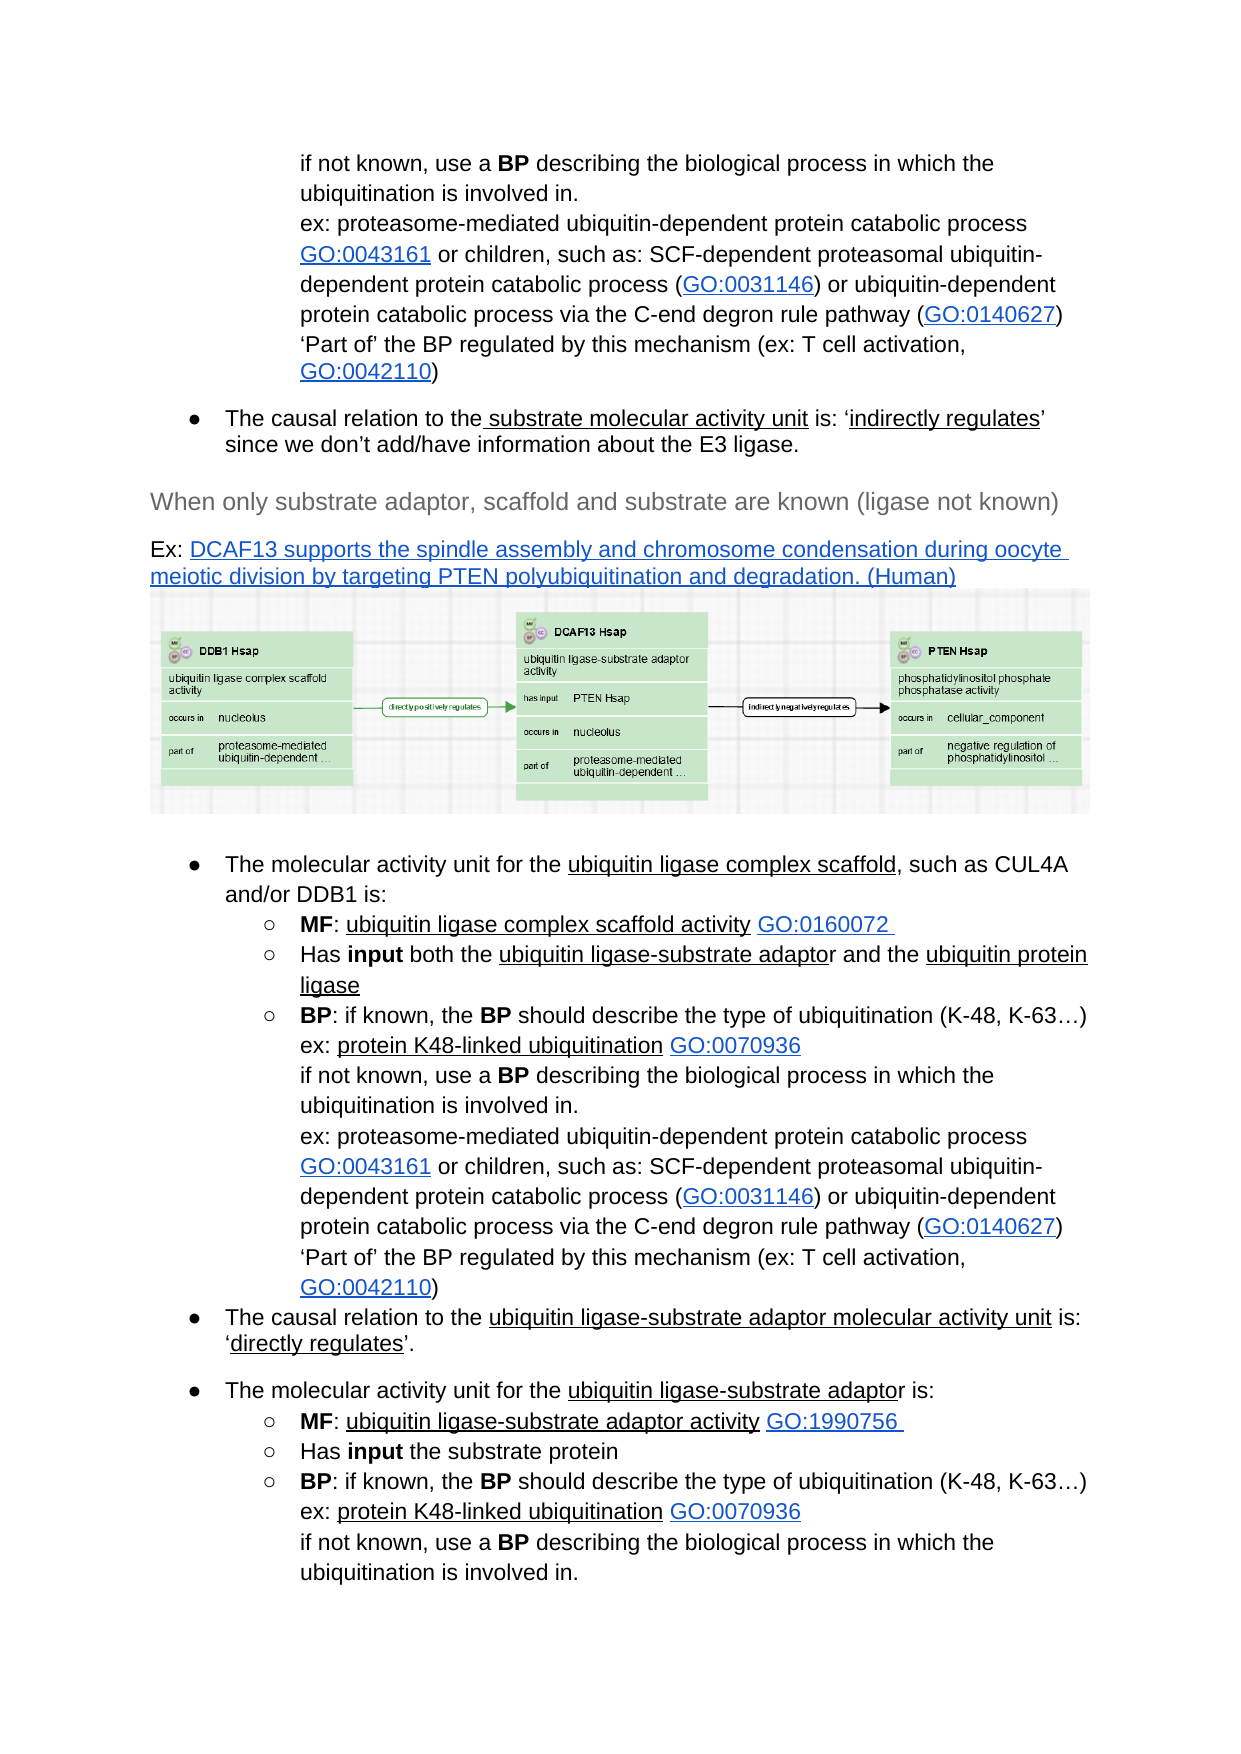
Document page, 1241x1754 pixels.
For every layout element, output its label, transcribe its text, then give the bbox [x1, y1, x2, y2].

list BP: if known, the BP should describe the type of ubiquitination (K-48, K-63…) [262, 1002, 1090, 1028]
text ex: protein K48-linked ubiquitination GO:0070936 [300, 1498, 1090, 1525]
list The causal relation to the substrate molecular activity unit is: ‘indirectly regulates’ since we don’t add/have information about the E3 ligase. [187, 405, 1090, 457]
subtitle When only substrate adaptor, scaffold and substrate are known (ligase not known) [150, 487, 1090, 515]
text if not known, use a BP describing the biological process in which the ubiquitination is involved in. [300, 1062, 1090, 1119]
text ex: protein K48-linked ubiquitination GO:0070936 [300, 1032, 1090, 1058]
text Ex: DCAF13 supports the spindle assembly and chromosome condensation during oocyte meiotic division by targeting PTEN polyubiquitination and degradation. (Human) [150, 536, 1090, 588]
text if not known, use a BP describing the biological process in which the ubiquitination is involved in. [300, 150, 1090, 207]
list Has input both the ubiquitin ligase-substrate adaptor and the ubiquitin protein ligase [262, 941, 1090, 998]
list MF: ubiquitin ligase complex scaffold activity GO:0160072 [262, 911, 1090, 938]
list The molecular activity unit for the ubiquitin ligase-substrate adaptor is: [187, 1377, 1090, 1404]
text if not known, use a BP describing the biological process in which the ubiquitination is involved in. [300, 1528, 1090, 1585]
list The molecular activity unit for the ubiquitin ligase complex scaffold, such as CUL4A and/or DDB1 is: [187, 851, 1090, 907]
list BP: if known, the BP should describe the type of ubiquitination (K-48, K-63…) [262, 1468, 1090, 1494]
picture [150, 588, 1091, 814]
list MF: ubiquitin ligase-substrate adaptor activity GO:1990756 [262, 1408, 1090, 1434]
text ‘Part of’ the BP regulated by this mechanism (ex: T cell activation, GO:0042110) [300, 1243, 1090, 1300]
list Has input the substrate protein [262, 1438, 1090, 1464]
text ‘Part of’ the BP regulated by this mechanism (ex: T cell activation, GO:0042110) [300, 331, 1090, 384]
list The causal relation to the ubiquitin ligase-substrate adaptor molecular activity unit is: ‘directly regulates’. [187, 1304, 1090, 1357]
